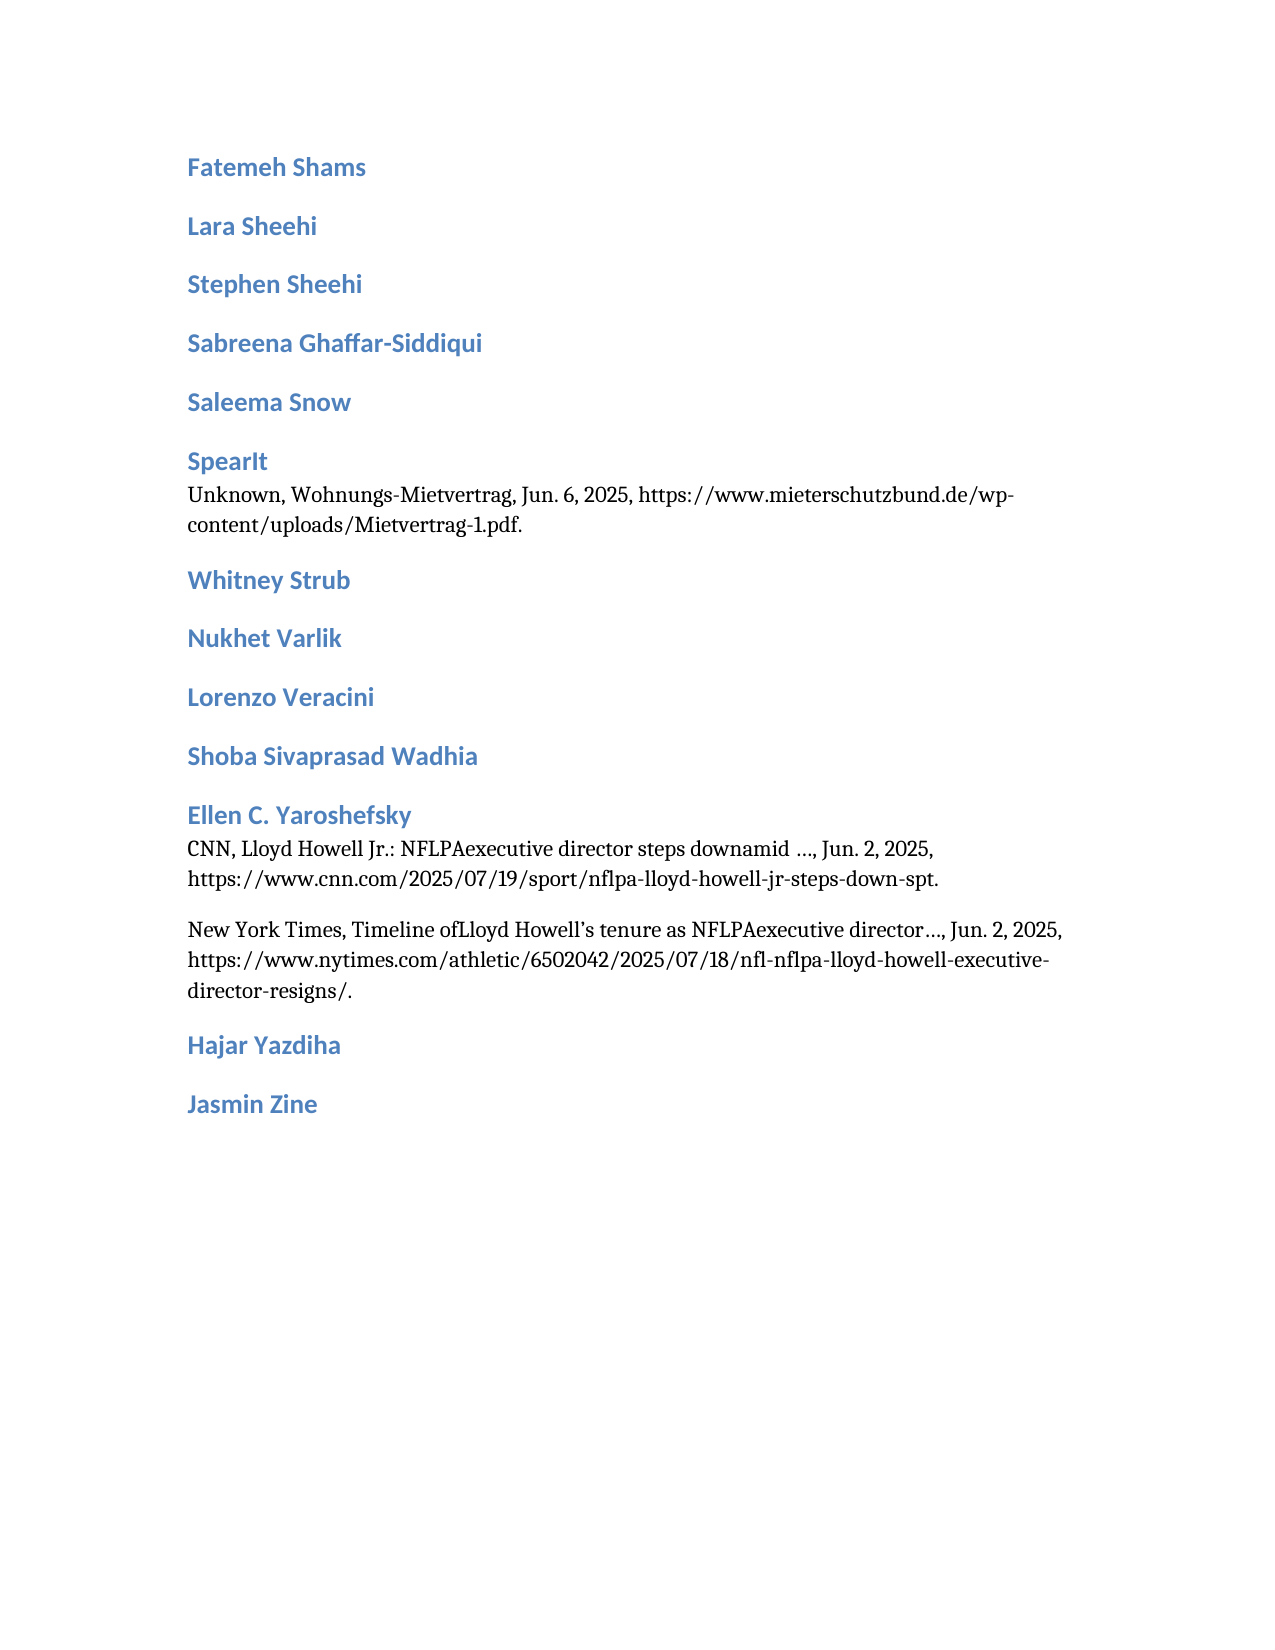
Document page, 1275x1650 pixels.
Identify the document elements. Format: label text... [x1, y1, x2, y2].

subtitle Lorenzo Veracini [187, 680, 1087, 713]
text Unknown, Wohnungs-Mietvertrag, Jun. 6, 2025, https://www.mieterschutzbund.de/wp-content/uploads/Mietvertrag-1.pdf. [187, 482, 1087, 538]
subtitle Ellen C. Yaroshefsky [187, 798, 1087, 831]
text New York Times, Timeline ofLloyd Howell’s tenure as NFLPAexecutive director…, Jun. 2, 2025, https://www.nytimes.com/athletic/6502042/2025/07/18/nfl-nflpa-lloyd-howell-executive-director-resigns/. [187, 917, 1087, 1004]
subtitle Nukhet Varlik [187, 622, 1087, 655]
subtitle SpearIt [187, 444, 1087, 477]
subtitle Jasmin Zine [187, 1087, 1087, 1120]
subtitle Whitney Strub [187, 563, 1087, 596]
subtitle Sabreena Ghaffar-Siddiqui [187, 326, 1087, 359]
subtitle Hajar Yazdiha [187, 1028, 1087, 1062]
subtitle Shoba Sivaprasad Wadhia [187, 739, 1087, 772]
text CNN, Lloyd Howell Jr.: NFLPAexecutive director steps downamid …, Jun. 2, 2025, https://www.cnn.com/2025/07/19/sport/nflpa-lloyd-howell-jr-steps-down-spt. [187, 836, 1087, 892]
subtitle Lara Sheehi [187, 209, 1087, 242]
subtitle Fatemeh Shams [187, 150, 1087, 183]
subtitle Stephen Sheehi [187, 267, 1087, 301]
subtitle Saleema Snow [187, 385, 1087, 418]
